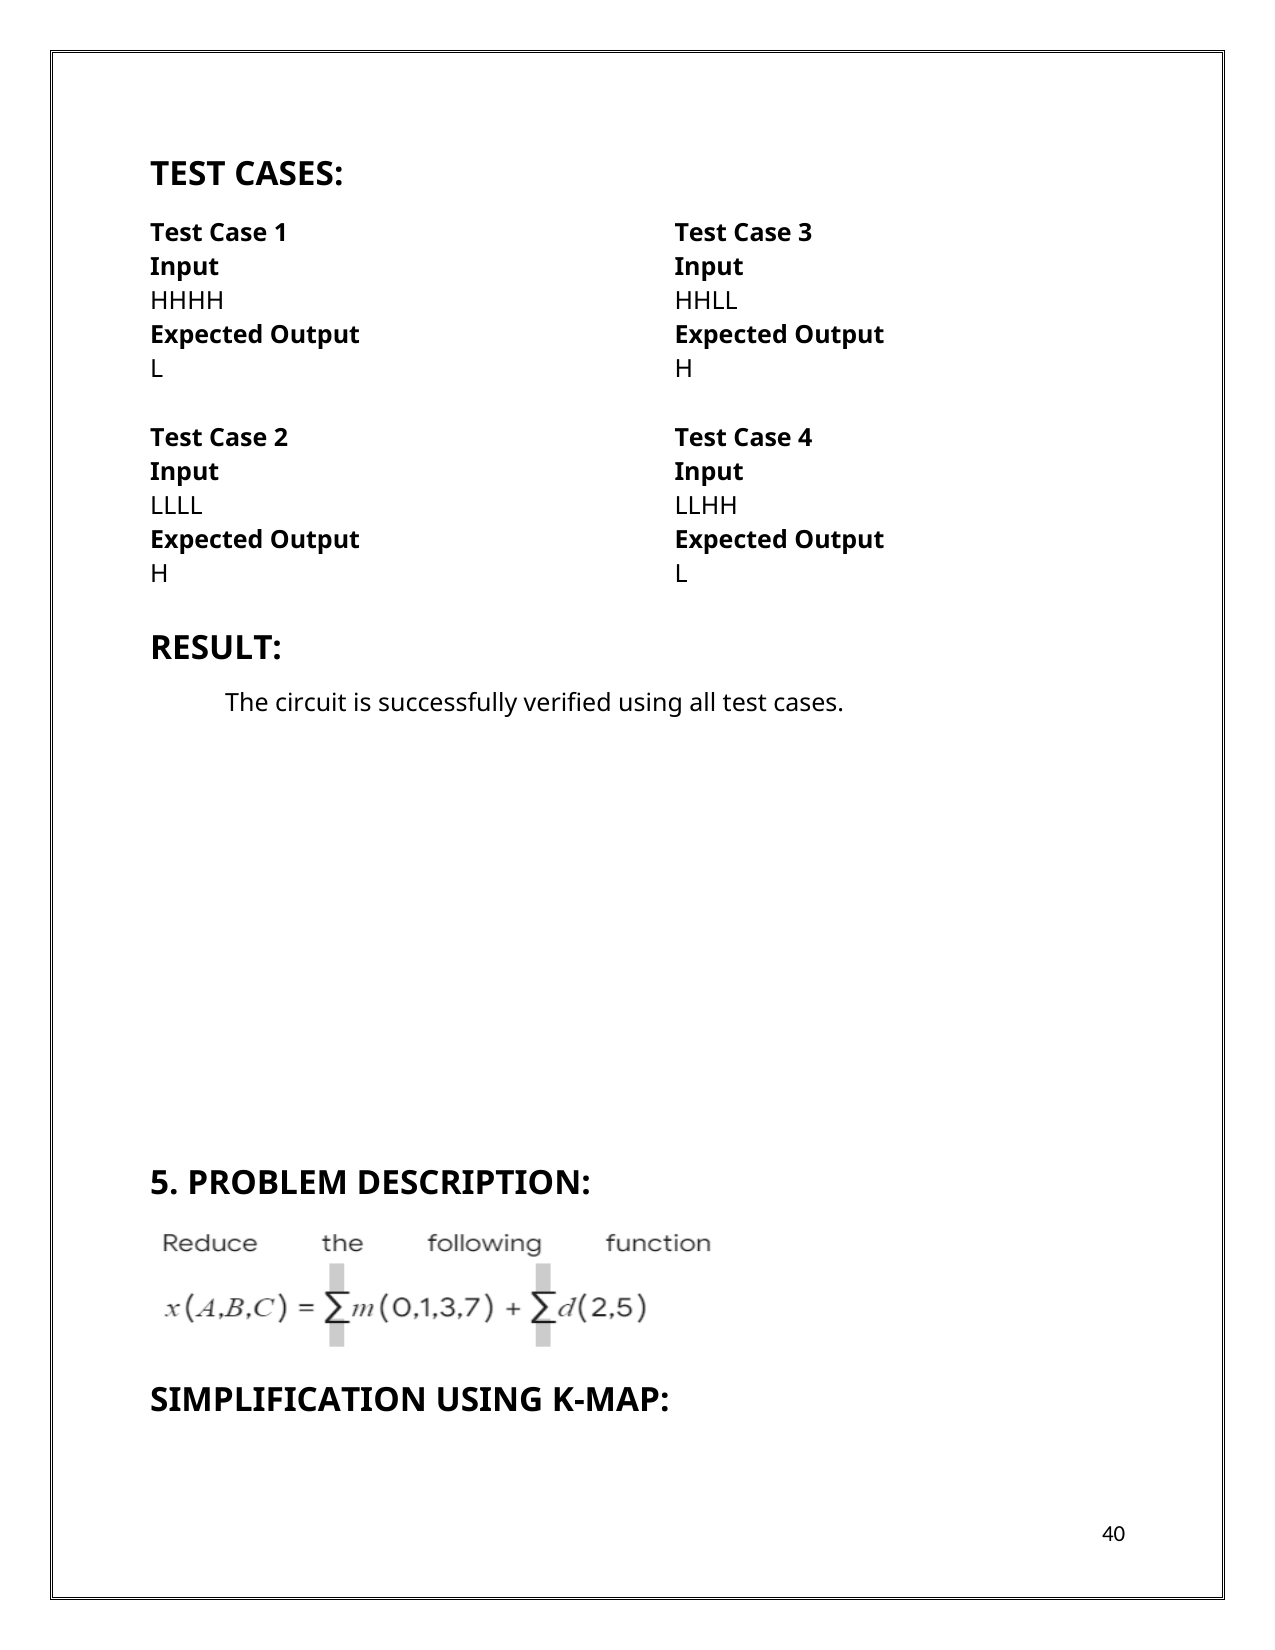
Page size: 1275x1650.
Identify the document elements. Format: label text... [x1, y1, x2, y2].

text SIMPLIFICATION USING K-MAP: [150, 1376, 1125, 1421]
text Input [674, 453, 1125, 487]
text L [674, 555, 1125, 589]
text Expected Output [674, 521, 1125, 555]
text L [150, 351, 601, 385]
text LLLL [150, 487, 601, 521]
text Test Case 4 [674, 419, 1125, 453]
text Test Case 1 [150, 215, 601, 249]
text H [150, 555, 601, 589]
text Expected Output [150, 317, 601, 351]
text RESULT: [150, 623, 1125, 669]
text Input [150, 453, 601, 487]
picture [150, 1223, 733, 1358]
text The circuit is successfully verified using all test cases. [150, 684, 1125, 718]
text Test Case 2 [150, 419, 601, 453]
text HHHH [150, 283, 601, 317]
text TEST CASES: [150, 150, 1125, 195]
text 5. PROBLEM DESCRIPTION: [150, 1158, 1125, 1204]
text Expected Output [150, 521, 601, 555]
text Test Case 3 [674, 215, 1125, 249]
text Expected Output [674, 317, 1125, 351]
text HHLL [674, 283, 1125, 317]
text LLHH [674, 487, 1125, 521]
text Input [674, 249, 1125, 283]
text Input [150, 249, 601, 283]
text H [674, 351, 1125, 385]
